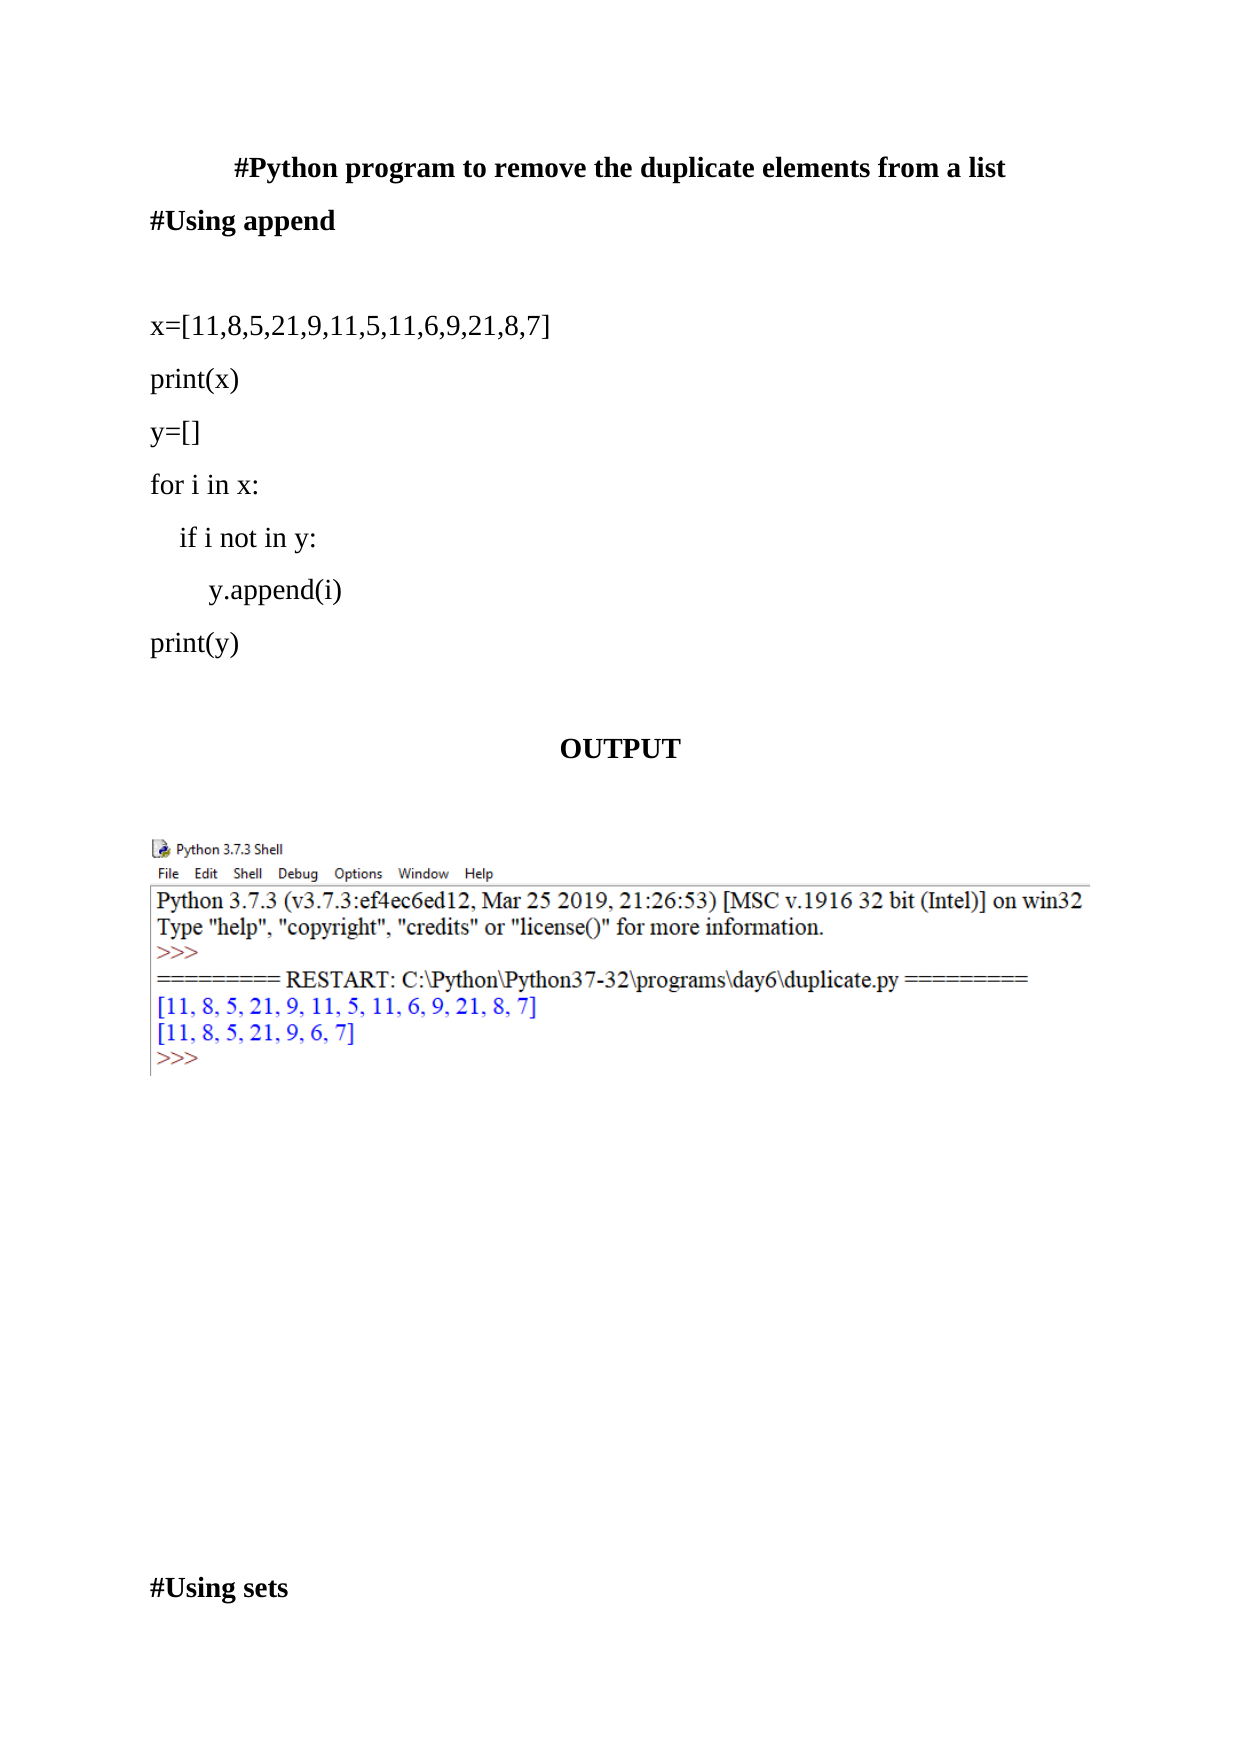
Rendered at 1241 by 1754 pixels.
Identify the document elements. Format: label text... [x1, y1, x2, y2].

text for i in x: [150, 467, 1090, 500]
text #Python program to remove the duplicate elements from a list [150, 150, 1090, 183]
text #Using append [150, 203, 1090, 236]
text print(x) [150, 361, 1090, 395]
text OUTPUT [150, 731, 1090, 764]
text #Using sets [150, 1570, 1090, 1603]
text print(y) [150, 625, 1090, 659]
text x=[11,8,5,21,9,11,5,11,6,9,21,8,7] [150, 308, 1090, 342]
text y.append(i) [150, 572, 1090, 606]
text y=[] [150, 414, 1090, 448]
text if i not in y: [150, 520, 1090, 553]
picture [150, 836, 1091, 1076]
